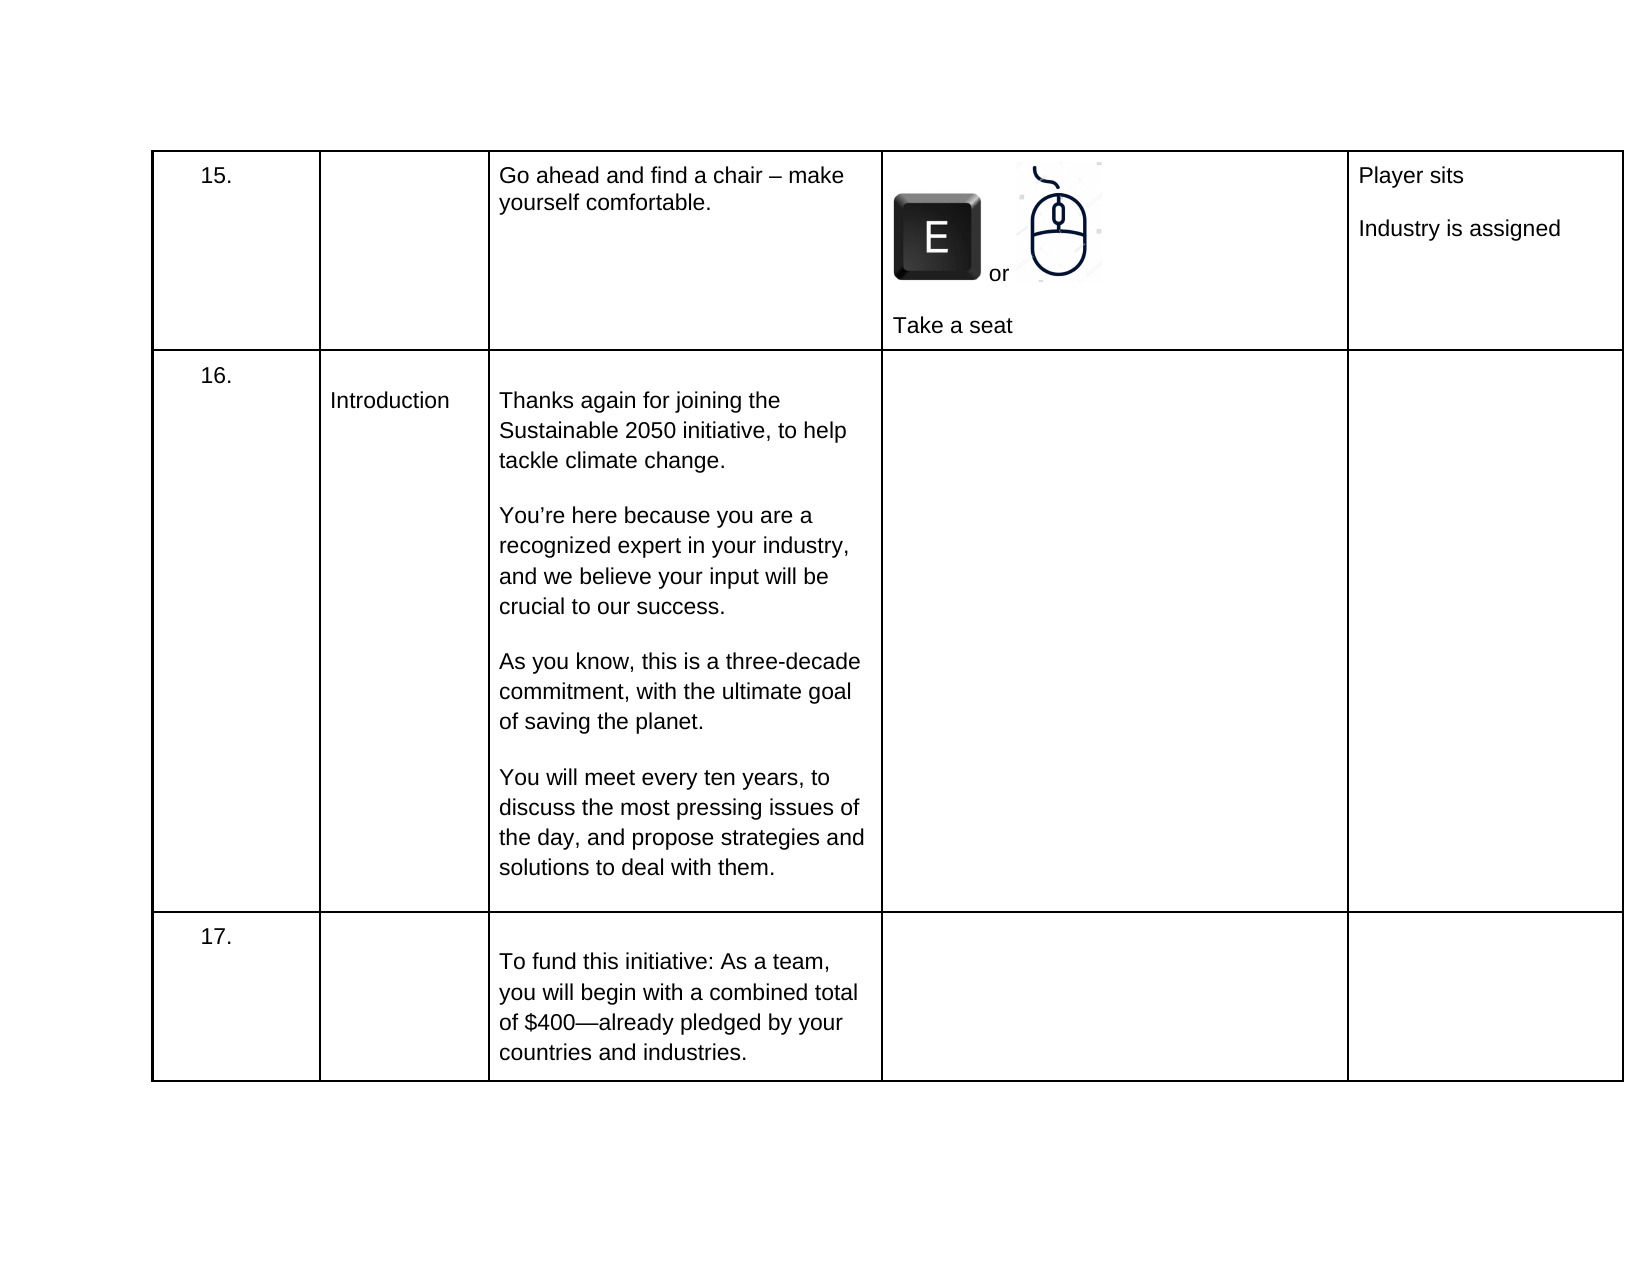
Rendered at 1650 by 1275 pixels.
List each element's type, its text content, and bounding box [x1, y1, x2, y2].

table_cell [321, 913, 488, 1079]
table_cell [154, 152, 319, 349]
table_cell Player sits Industry is assigned [1349, 152, 1622, 349]
table_cell Thanks again for joining the Sustainable 2050 initiative, to help tackle climate change. You’re here because you are a recognized expert in your industry, and we believe your input will be crucial to our success. As you know, this is a three-decade commitment, with the ultimate goal of saving the planet. You will meet every ten years, to discuss the most pressing issues of the day, and propose strategies and solutions to deal with them. [490, 351, 881, 911]
picture [1015, 162, 1103, 282]
table_cell or Take a seat [883, 152, 1347, 349]
table_cell [1349, 913, 1622, 1079]
table_cell [321, 152, 488, 349]
table_cell Introduction [321, 351, 488, 911]
table_cell [1349, 351, 1622, 911]
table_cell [490, 913, 881, 1079]
table_cell [154, 351, 319, 911]
table_cell Go ahead and find a chair – make yourself comfortable. [490, 152, 881, 349]
table_cell [883, 351, 1347, 911]
table_cell [883, 913, 1347, 1079]
table_cell [154, 913, 319, 1079]
picture [892, 191, 983, 282]
